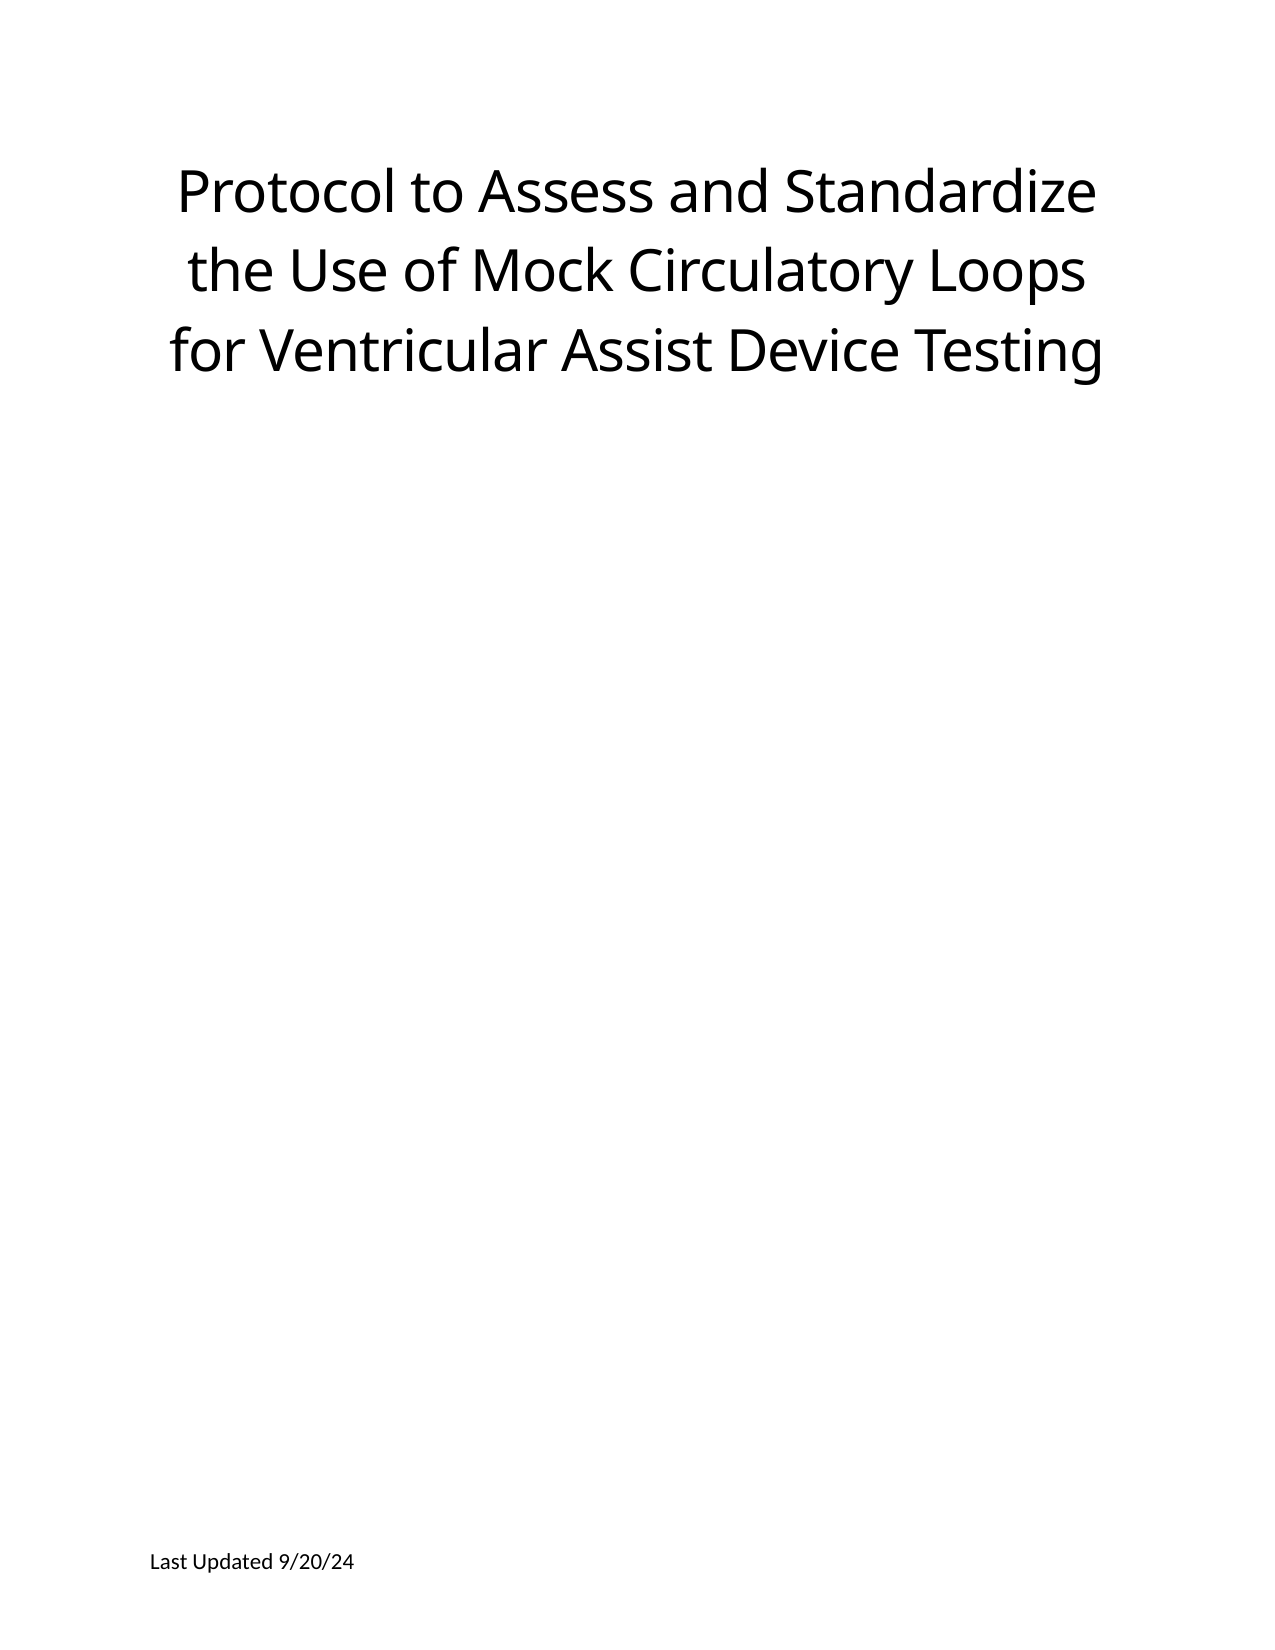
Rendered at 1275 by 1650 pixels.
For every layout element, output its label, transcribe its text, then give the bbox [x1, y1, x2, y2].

title Protocol to Assess and Standardize the Use of Mock Circulatory Loops for Ventricular Assist Device Testing [150, 150, 1125, 388]
